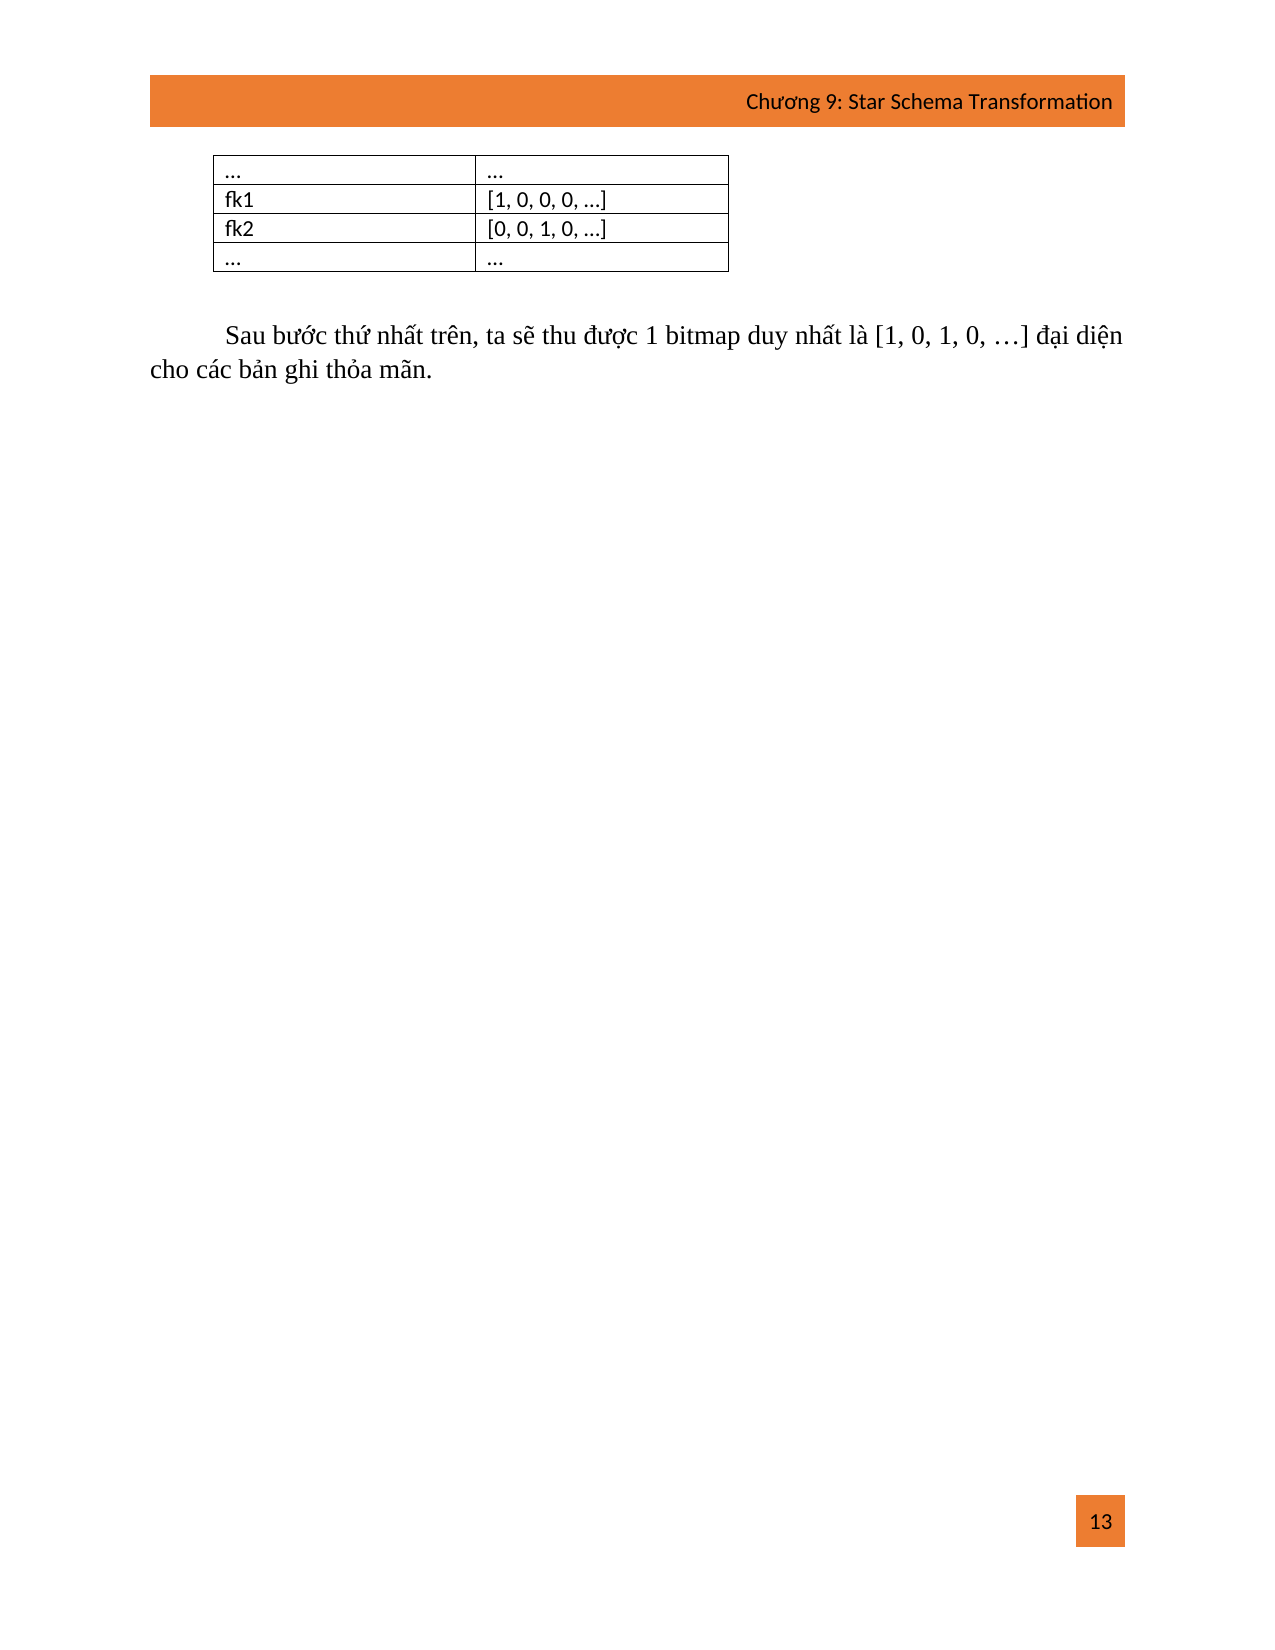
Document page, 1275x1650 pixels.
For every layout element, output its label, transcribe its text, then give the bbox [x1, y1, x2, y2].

table_cell fk2 [214, 214, 475, 242]
text Sau bước thứ nhất trên, ta sẽ thu được 1 bitmap duy nhất là [1, 0, 1, 0, …] đại diện cho các bản ghi thỏa mãn. [150, 319, 1125, 384]
table_cell [0, 0, 1, 0, …] [476, 214, 728, 242]
table_cell … [476, 243, 728, 271]
table_header … [476, 156, 728, 184]
table_header … [214, 156, 475, 184]
table_cell [1, 0, 0, 0, …] [476, 185, 728, 213]
table_cell … [214, 243, 475, 271]
table_cell fk1 [214, 185, 475, 213]
